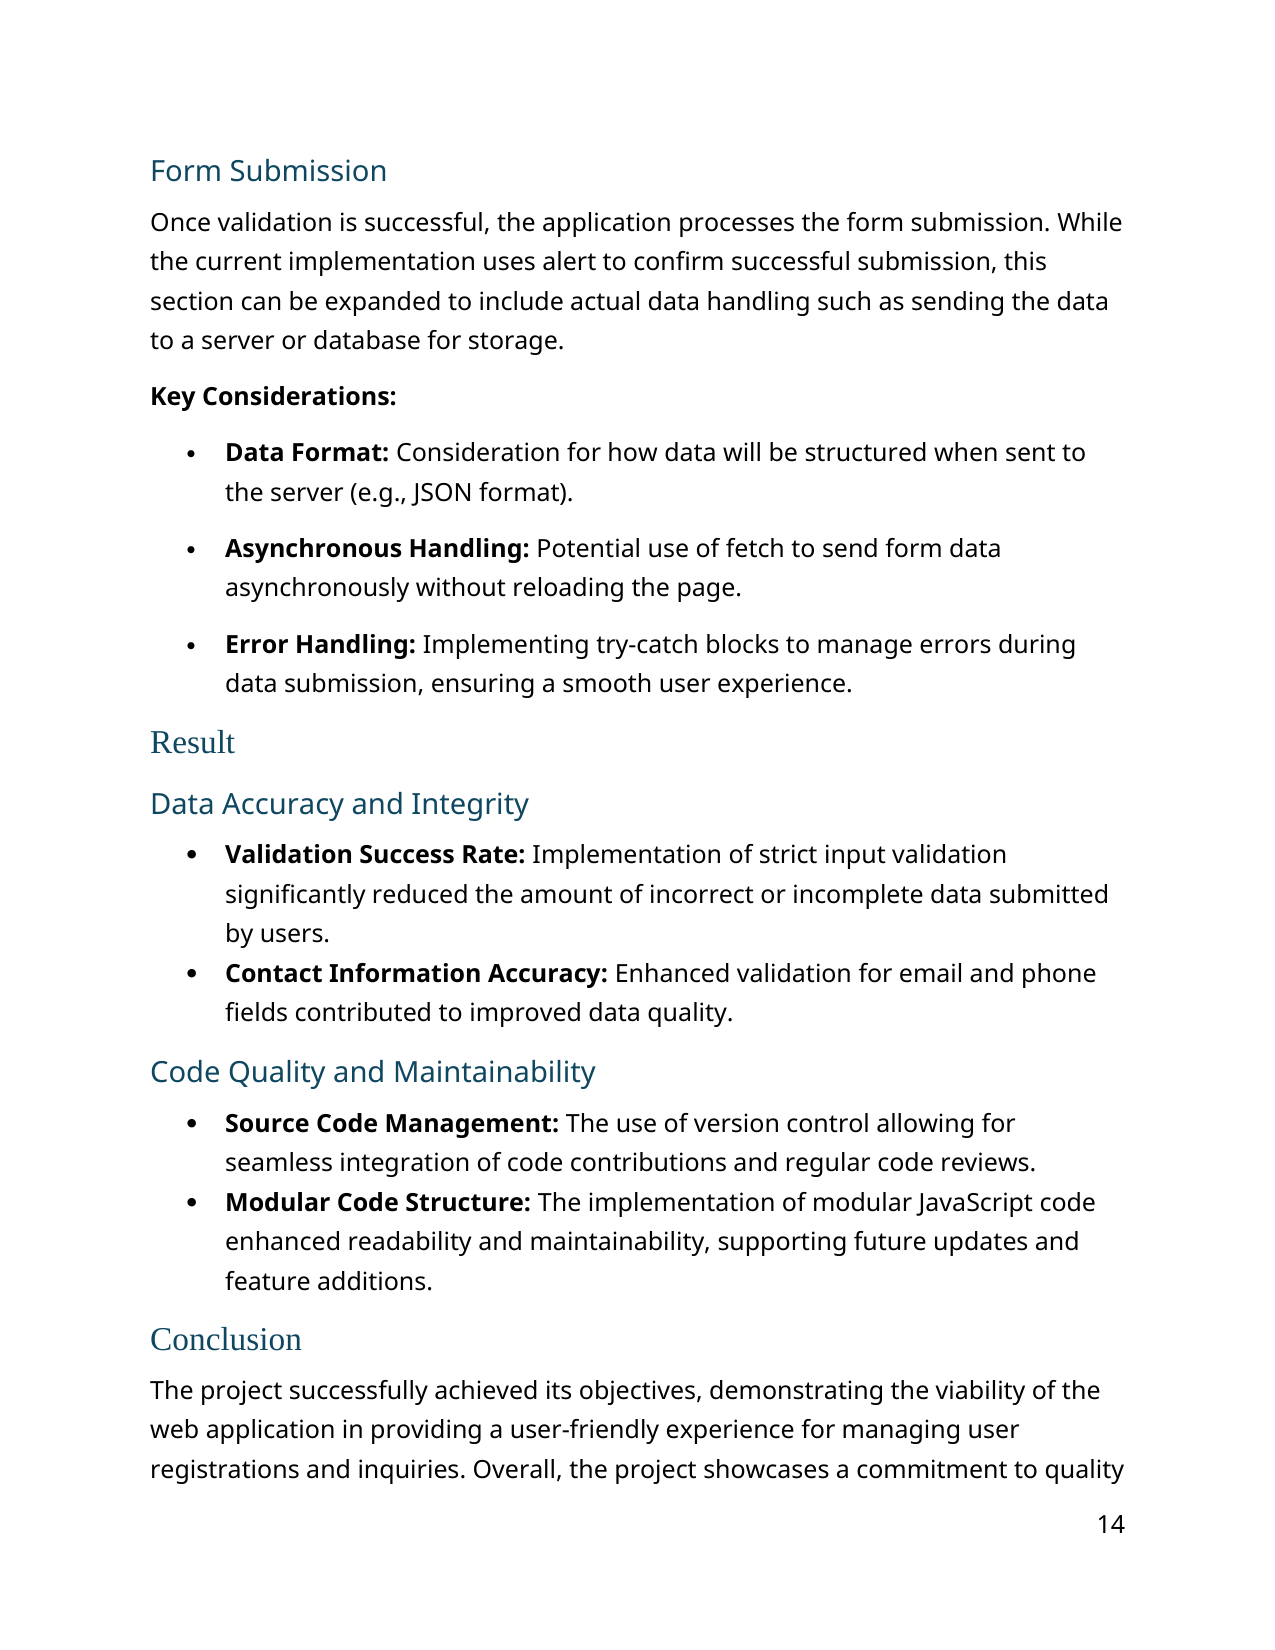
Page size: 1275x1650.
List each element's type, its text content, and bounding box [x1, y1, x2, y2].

list Error Handling: Implementing try-catch blocks to manage errors during data submission, ensuring a smooth user experience. [187, 626, 1125, 700]
list Modular Code Structure: The implementation of modular JavaScript code enhanced readability and maintainability, supporting future updates and feature additions. [187, 1184, 1125, 1297]
subtitle Conclusion [150, 1319, 1125, 1358]
list Data Format: Consideration for how data will be structured when sent to the server (e.g., JSON format). [187, 435, 1125, 508]
list Validation Success Rate: Implementation of strict input validation significantly reduced the amount of incorrect or incomplete data submitted by users. [187, 837, 1125, 950]
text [150, 1372, 1125, 1485]
subtitle Data Accuracy and Integrity [150, 783, 1125, 823]
text Once validation is successful, the application processes the form submission. While the current implementation uses alert to confirm successful submission, this section can be expanded to include actual data handling such as sending the data to a server or database for storage. [150, 204, 1125, 357]
subtitle Form Submission [150, 150, 1125, 190]
subtitle Code Quality and Maintainability [150, 1051, 1125, 1091]
list Contact Information Accuracy: Enhanced validation for email and phone fields contributed to improved data quality. [187, 956, 1125, 1029]
list Source Code Management: The use of version control allowing for seamless integration of code contributions and regular code reviews. [187, 1106, 1125, 1179]
text Key Considerations: [150, 379, 1125, 413]
list Asynchronous Handling: Potential use of fetch to send form data asynchronously without reloading the page. [187, 531, 1125, 604]
subtitle Result [150, 722, 1125, 760]
